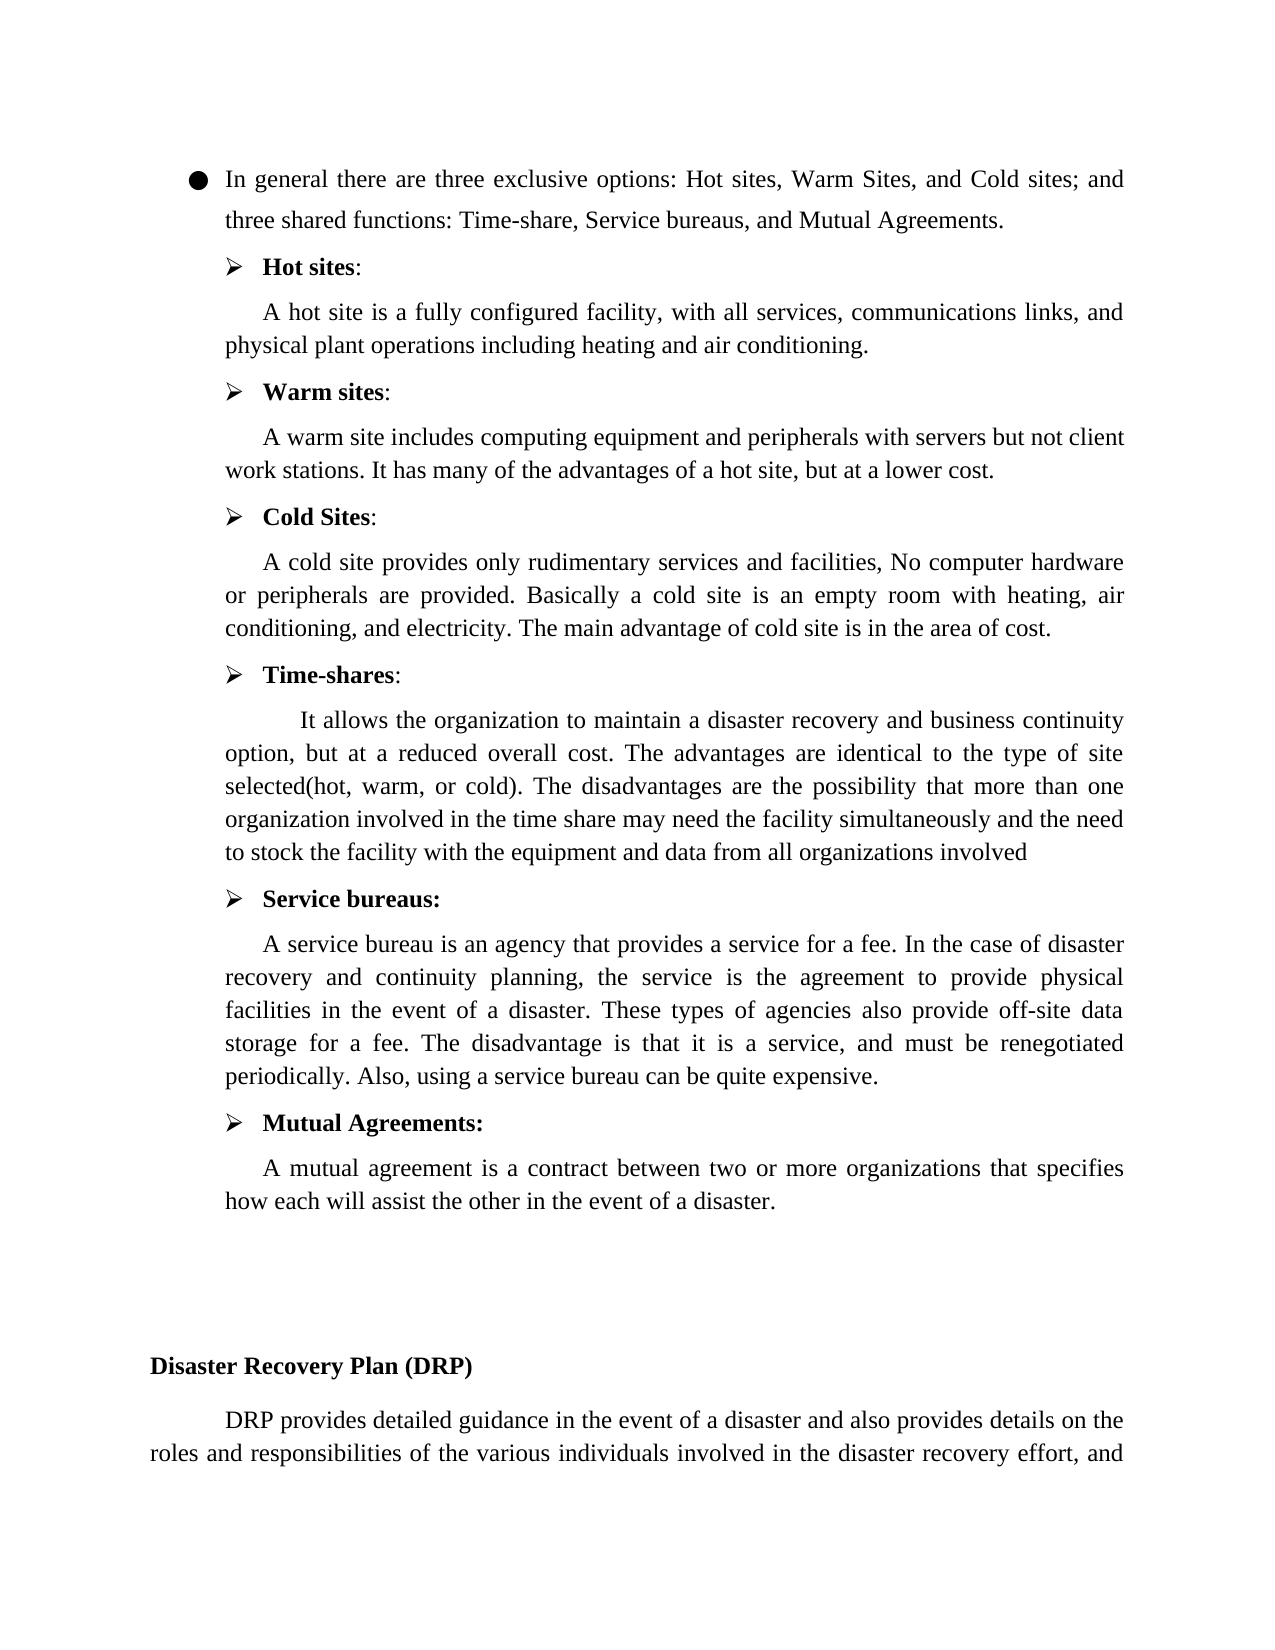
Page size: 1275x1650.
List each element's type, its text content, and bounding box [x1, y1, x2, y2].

list Mutual Agreements: [225, 1094, 1125, 1145]
list Cold Sites: [225, 488, 1125, 539]
text A warm site includes computing equipment and peripherals with servers but not client work stations. It has many of the advantages of a hot site, but at a lower cost. [225, 422, 1125, 484]
text A service bureau is an agency that provides a service for a fee. In the case of disaster recovery and continuity planning, the service is the agreement to provide physical facilities in the event of a disaster. These types of agencies also provide off-site data storage for a fee. The disadvantage is that it is a service, and must be renegotiated periodically. Also, using a service bureau can be quite expensive. [225, 929, 1125, 1090]
list In general there are three exclusive options: Hot sites, Warm Sites, and Cold sites; and three shared functions: Time-share, Service bureaus, and Mutual Agreements. [187, 150, 1125, 234]
list Service bureaus: [225, 870, 1125, 921]
text A cold site provides only rudimentary services and facilities, No computer hardware or peripherals are provided. Basically a cold site is an empty room with heating, air conditioning, and electricity. The main advantage of cold site is in the area of cost. [225, 547, 1125, 642]
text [150, 1405, 1125, 1467]
list Warm sites: [225, 363, 1125, 415]
list Hot sites: [225, 238, 1125, 290]
text It allows the organization to maintain a disaster recovery and business continuity option, but at a reduced overall cost. The advantages are identical to the type of site selected(hot, warm, or cold). The disadvantages are the possibility that more than one organization involved in the time share may need the facility simultaneously and the need to stock the facility with the equipment and data from all organizations involved [225, 705, 1125, 866]
text Disaster Recovery Plan (DRP) [150, 1351, 1125, 1380]
list Time-shares: [225, 646, 1125, 697]
text A hot site is a fully configured facility, with all services, communications links, and physical plant operations including heating and air conditioning. [225, 297, 1125, 359]
text A mutual agreement is a contract between two or more organizations that specifies how each will assist the other in the event of a disaster. [225, 1153, 1125, 1215]
